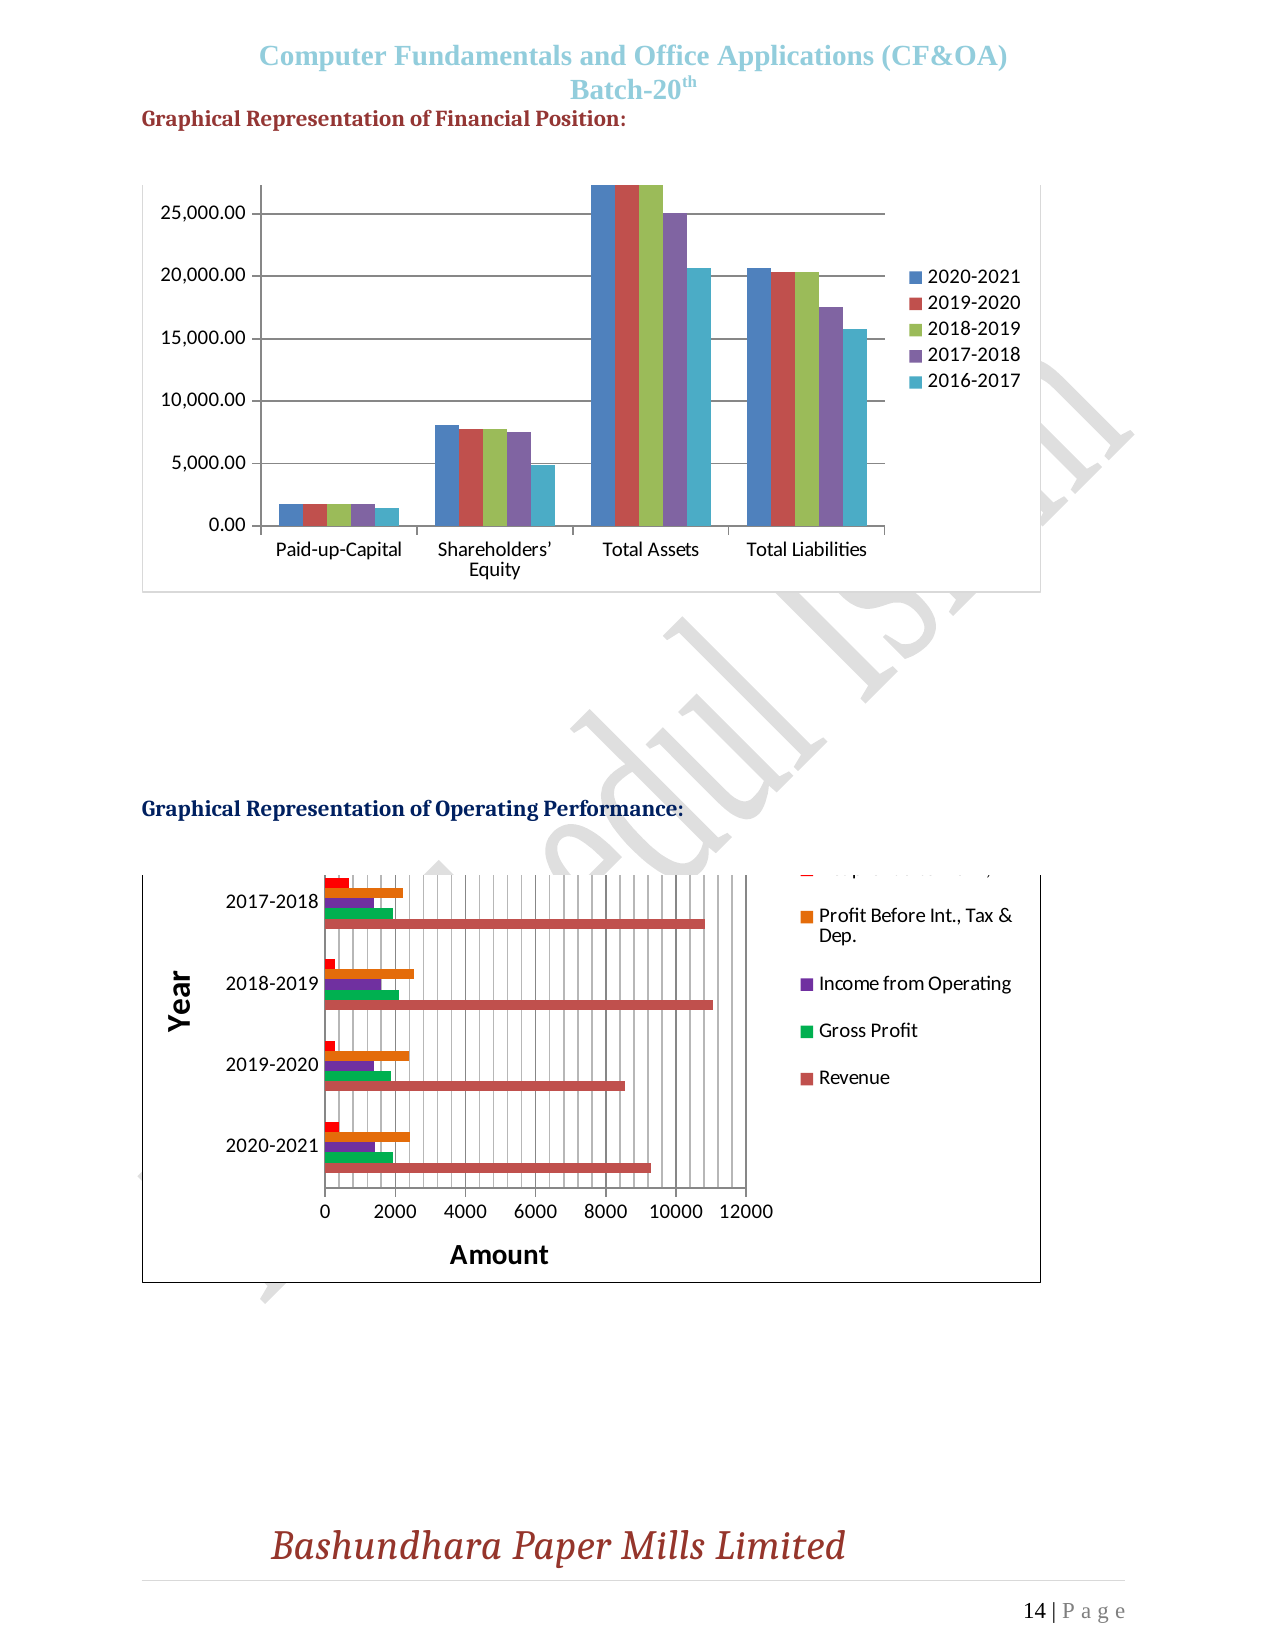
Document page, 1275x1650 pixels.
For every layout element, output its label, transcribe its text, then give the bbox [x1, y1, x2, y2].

subtitle Graphical Representation of Operating Performance: [142, 796, 1125, 822]
subtitle Graphical Representation of Financial Position: [142, 105, 1125, 132]
